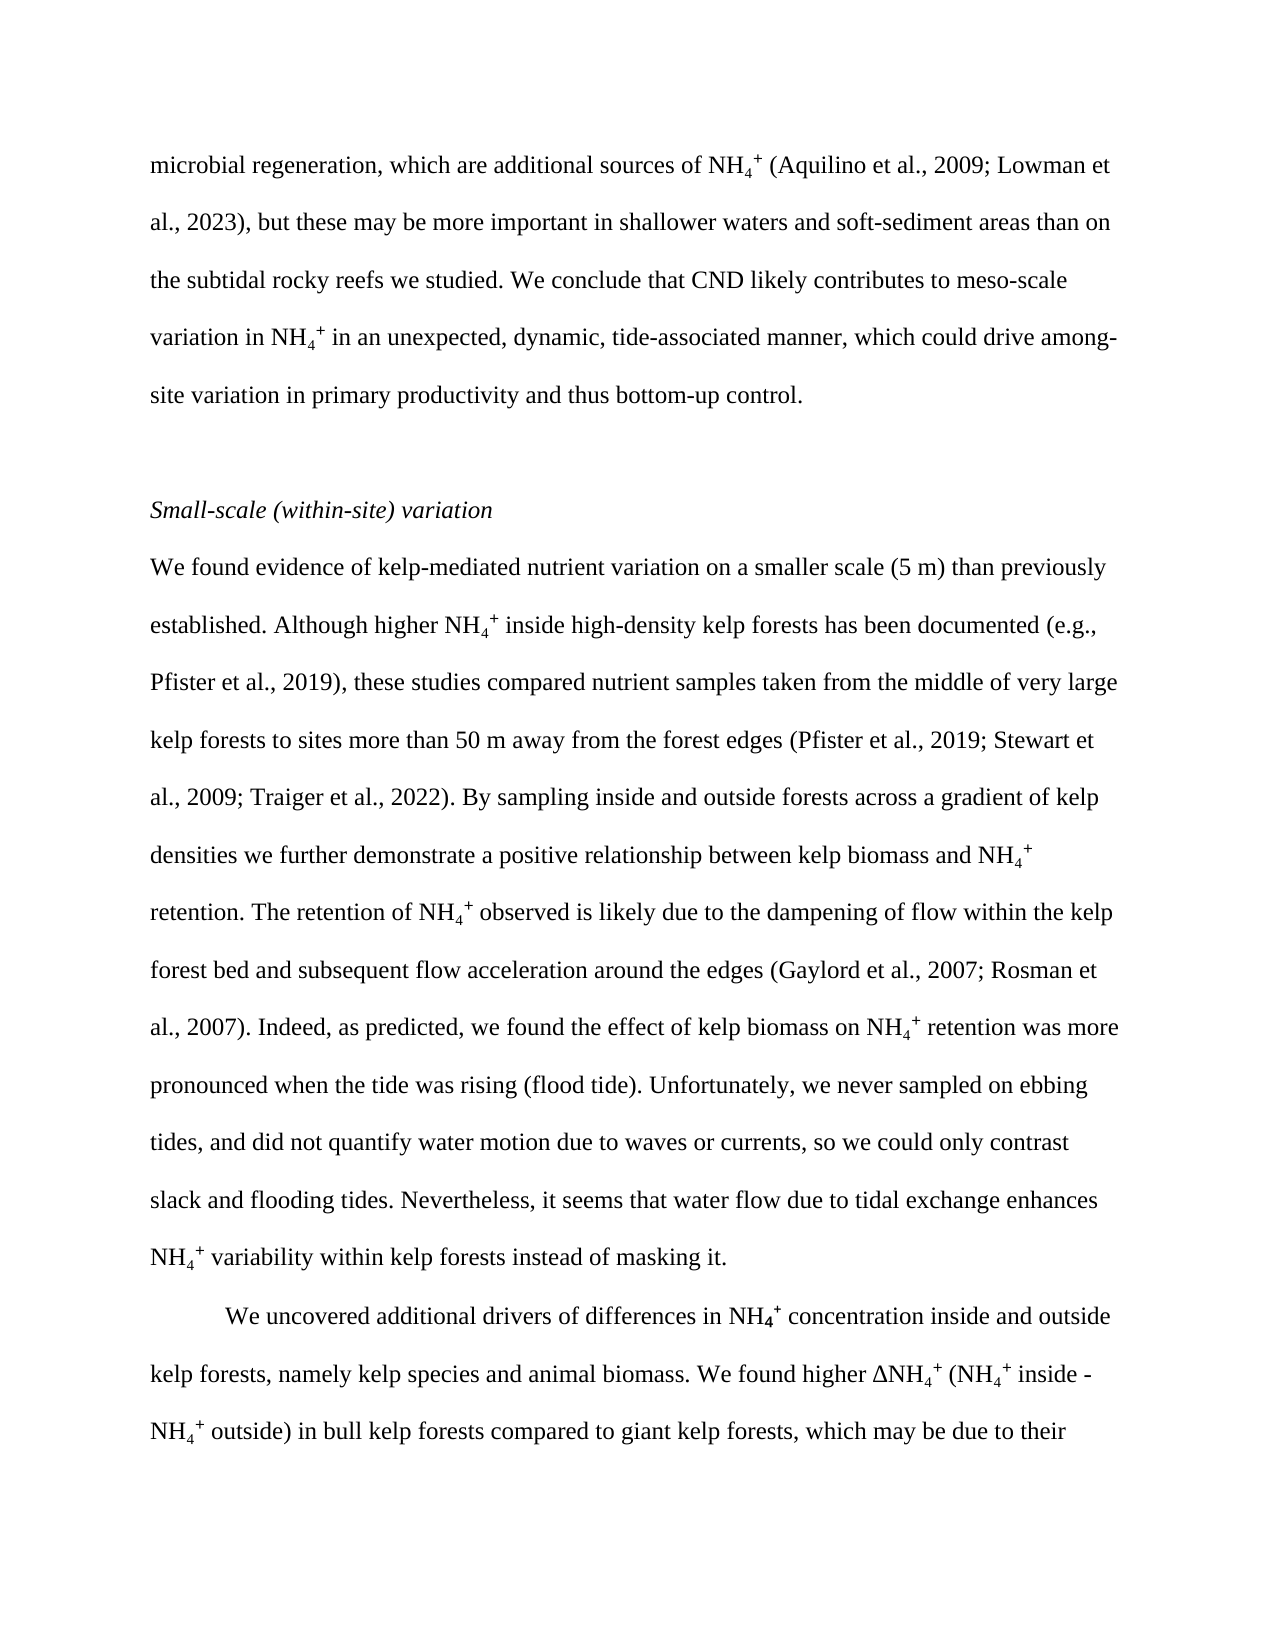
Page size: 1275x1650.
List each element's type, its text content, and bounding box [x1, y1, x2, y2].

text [150, 150, 1125, 409]
text Small-scale (within-site) variation [150, 495, 1125, 524]
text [150, 1300, 1125, 1445]
text We found evidence of kelp-mediated nutrient variation on a smaller scale (5 m) than previously established. Although higher NH₄⁺ inside high-density kelp forests has been documented (e.g., Pfister et al., 2019), these studies compared nutrient samples taken from the middle of very large kelp forests to sites more than 50 m away from the forest edges (Pfister et al., 2019; Stewart et al., 2009; Traiger et al., 2022). By sampling inside and outside forests across a gradient of kelp densities we further demonstrate a positive relationship between kelp biomass and NH₄⁺ retention. The retention of NH₄⁺ observed is likely due to the dampening of flow within the kelp forest bed and subsequent flow acceleration around the edges (Gaylord et al., 2007; Rosman et al., 2007). Indeed, as predicted, we found the effect of kelp biomass on NH₄⁺ retention was more pronounced when the tide was rising (flood tide). Unfortunately, we never sampled on ebbing tides, and did not quantify water motion due to waves or currents, so we could only contrast slack and flooding tides. Nevertheless, it seems that water flow due to tidal exchange enhances NH₄⁺ variability within kelp forests instead of masking it. [150, 552, 1125, 1271]
